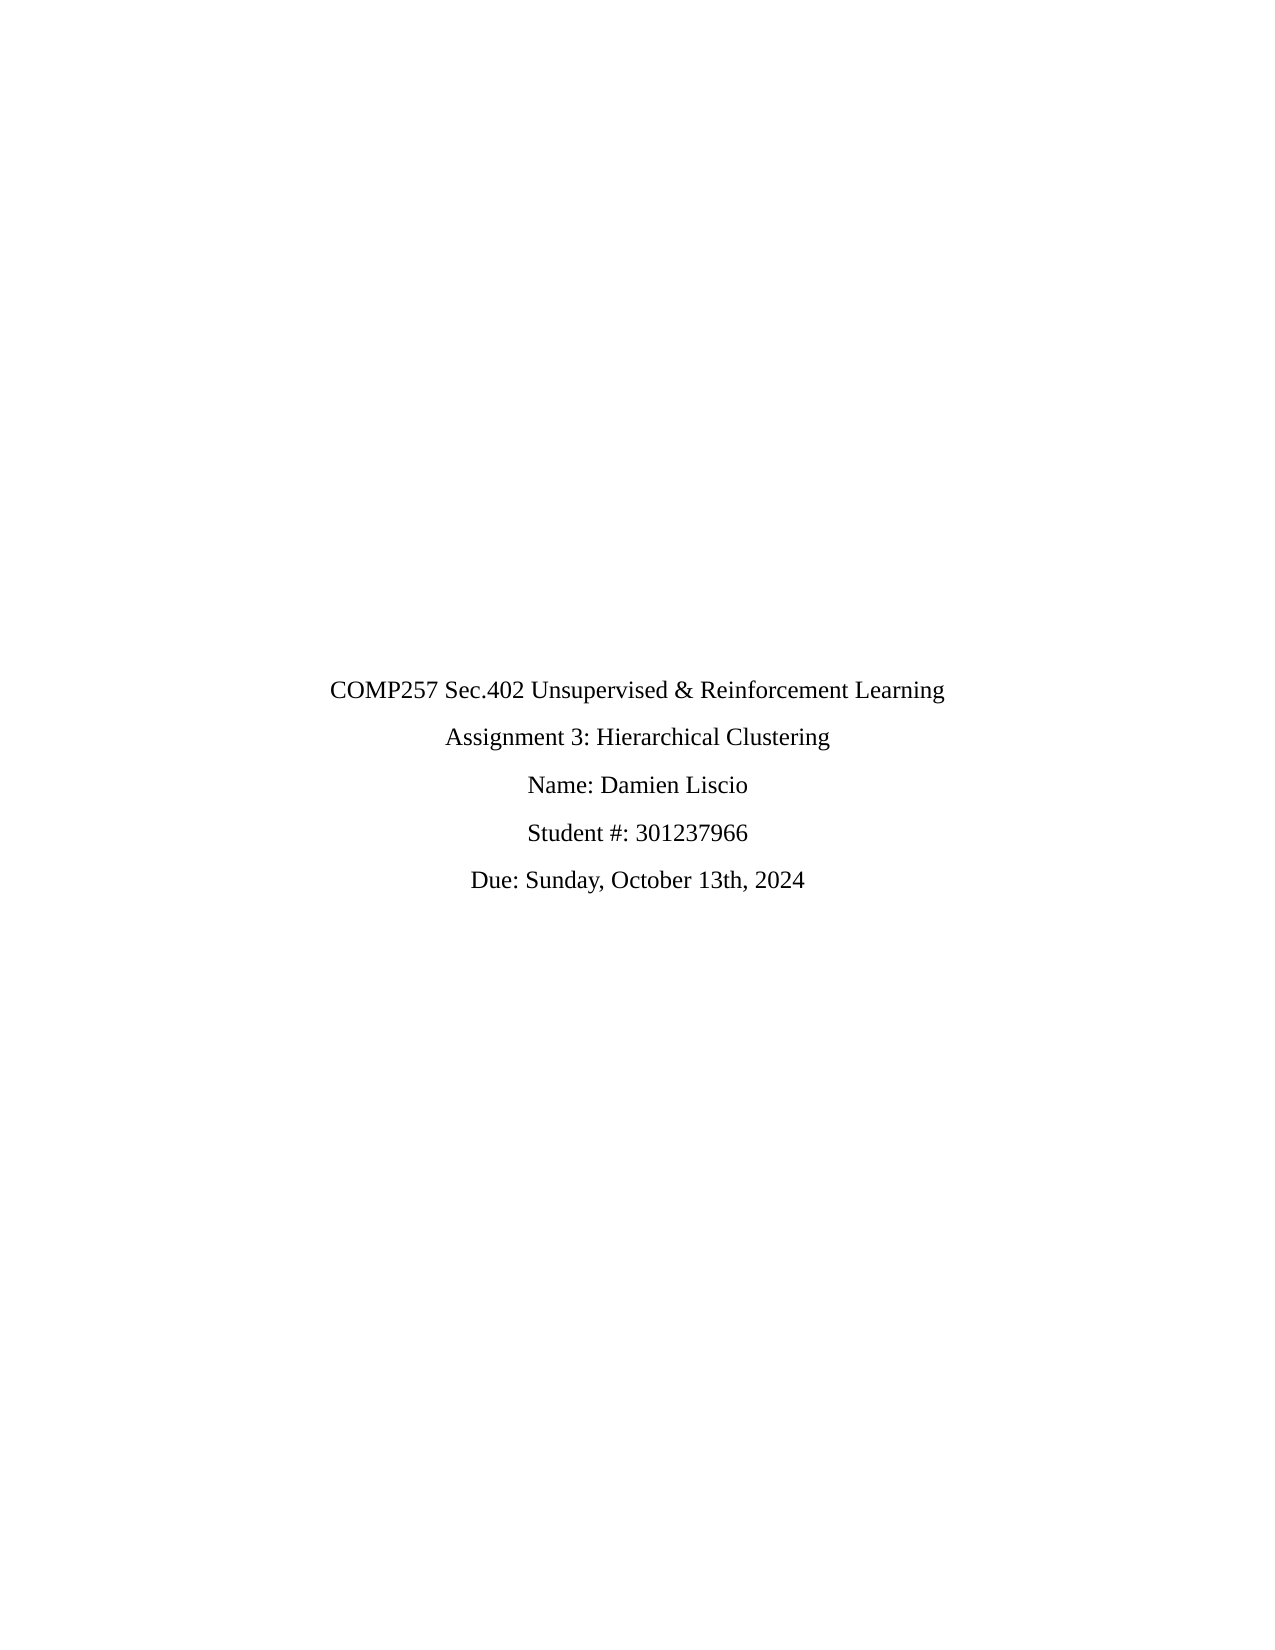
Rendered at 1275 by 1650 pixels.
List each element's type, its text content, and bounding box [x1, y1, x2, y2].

text Name: Damien Liscio [150, 770, 1125, 799]
text Student #: 301237966 [150, 818, 1125, 847]
text Due: Sunday, October 13th, 2024 [150, 866, 1125, 894]
text COMP257 Sec.402 Unsupervised & Reinforcement Learning [150, 675, 1125, 703]
text Assignment 3: Hierarchical Clustering [150, 722, 1125, 751]
